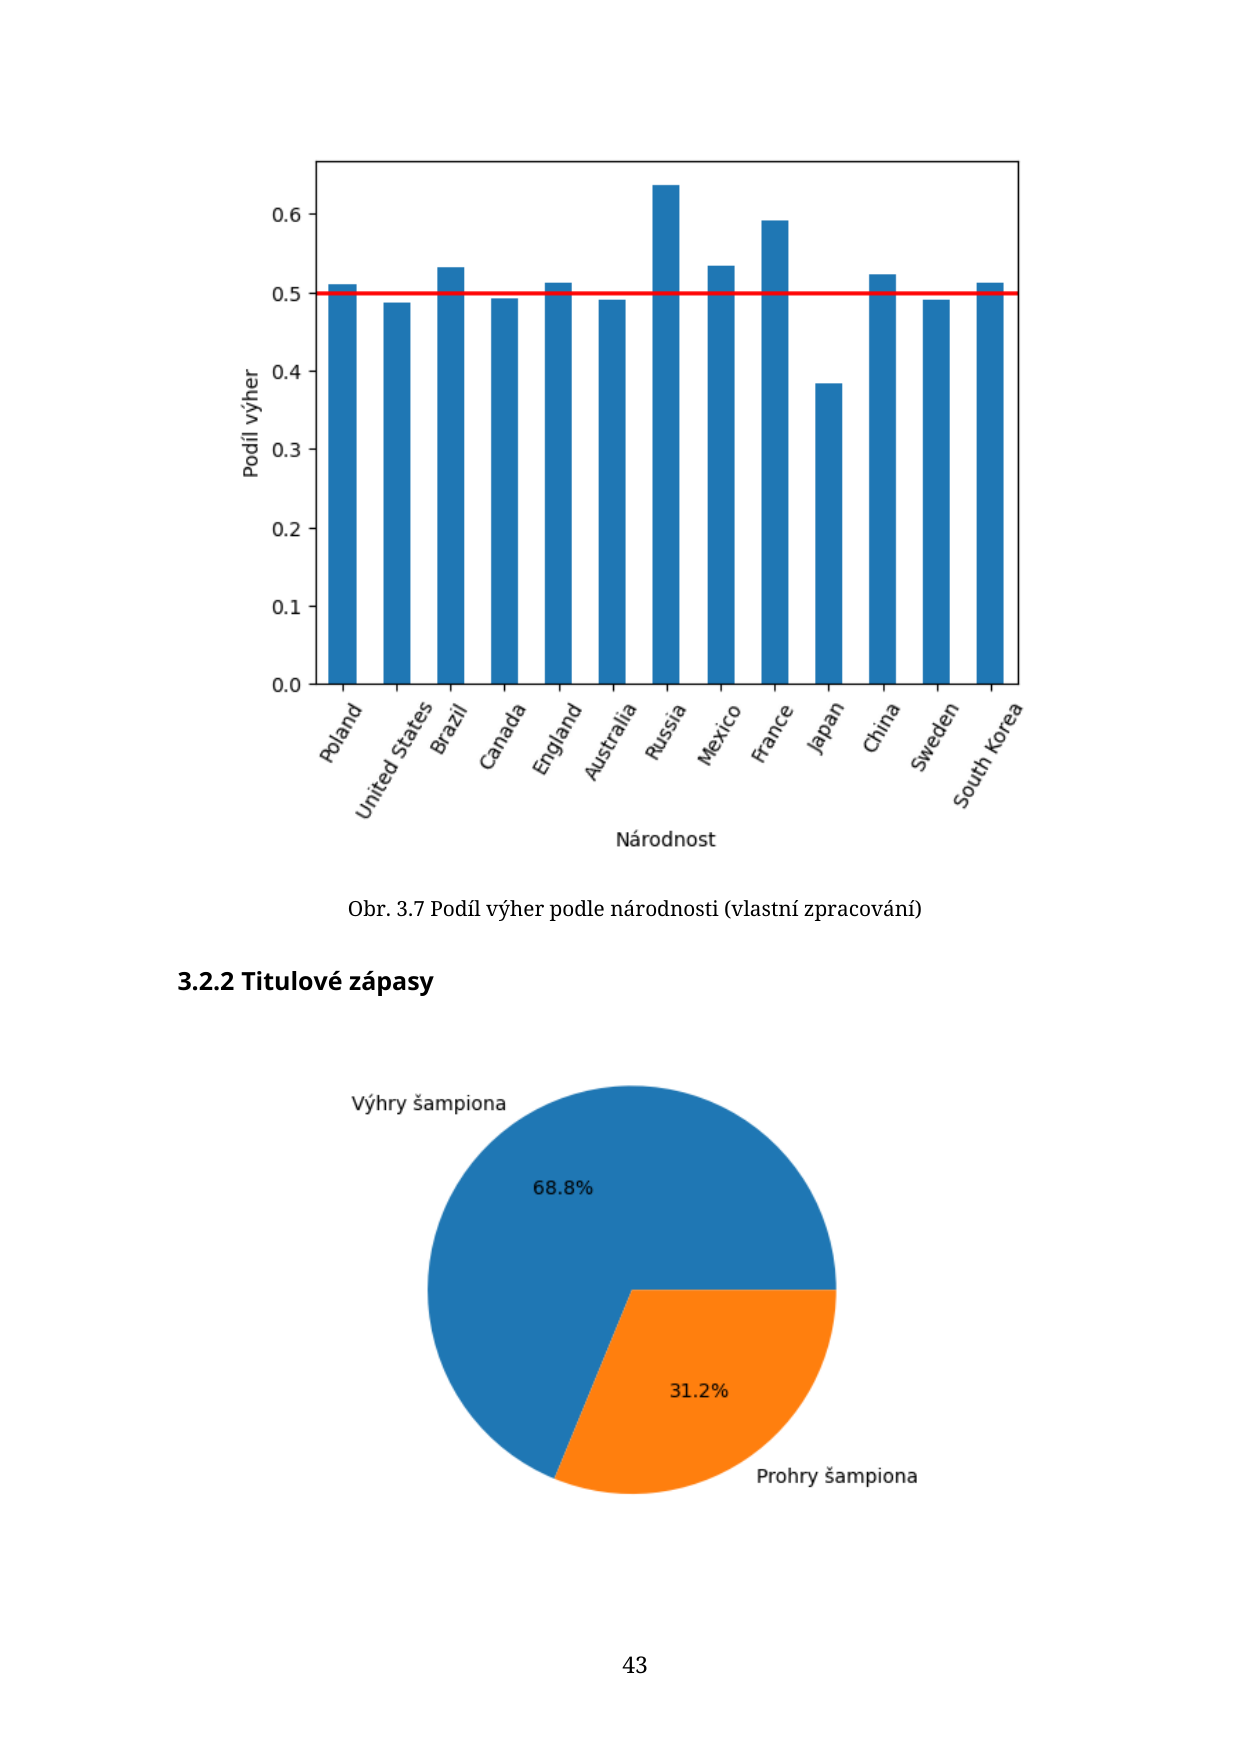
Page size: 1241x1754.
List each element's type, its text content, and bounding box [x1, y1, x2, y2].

subtitle Titulové zápasy [177, 963, 1092, 997]
picture [338, 1022, 932, 1559]
picture [228, 147, 1042, 865]
